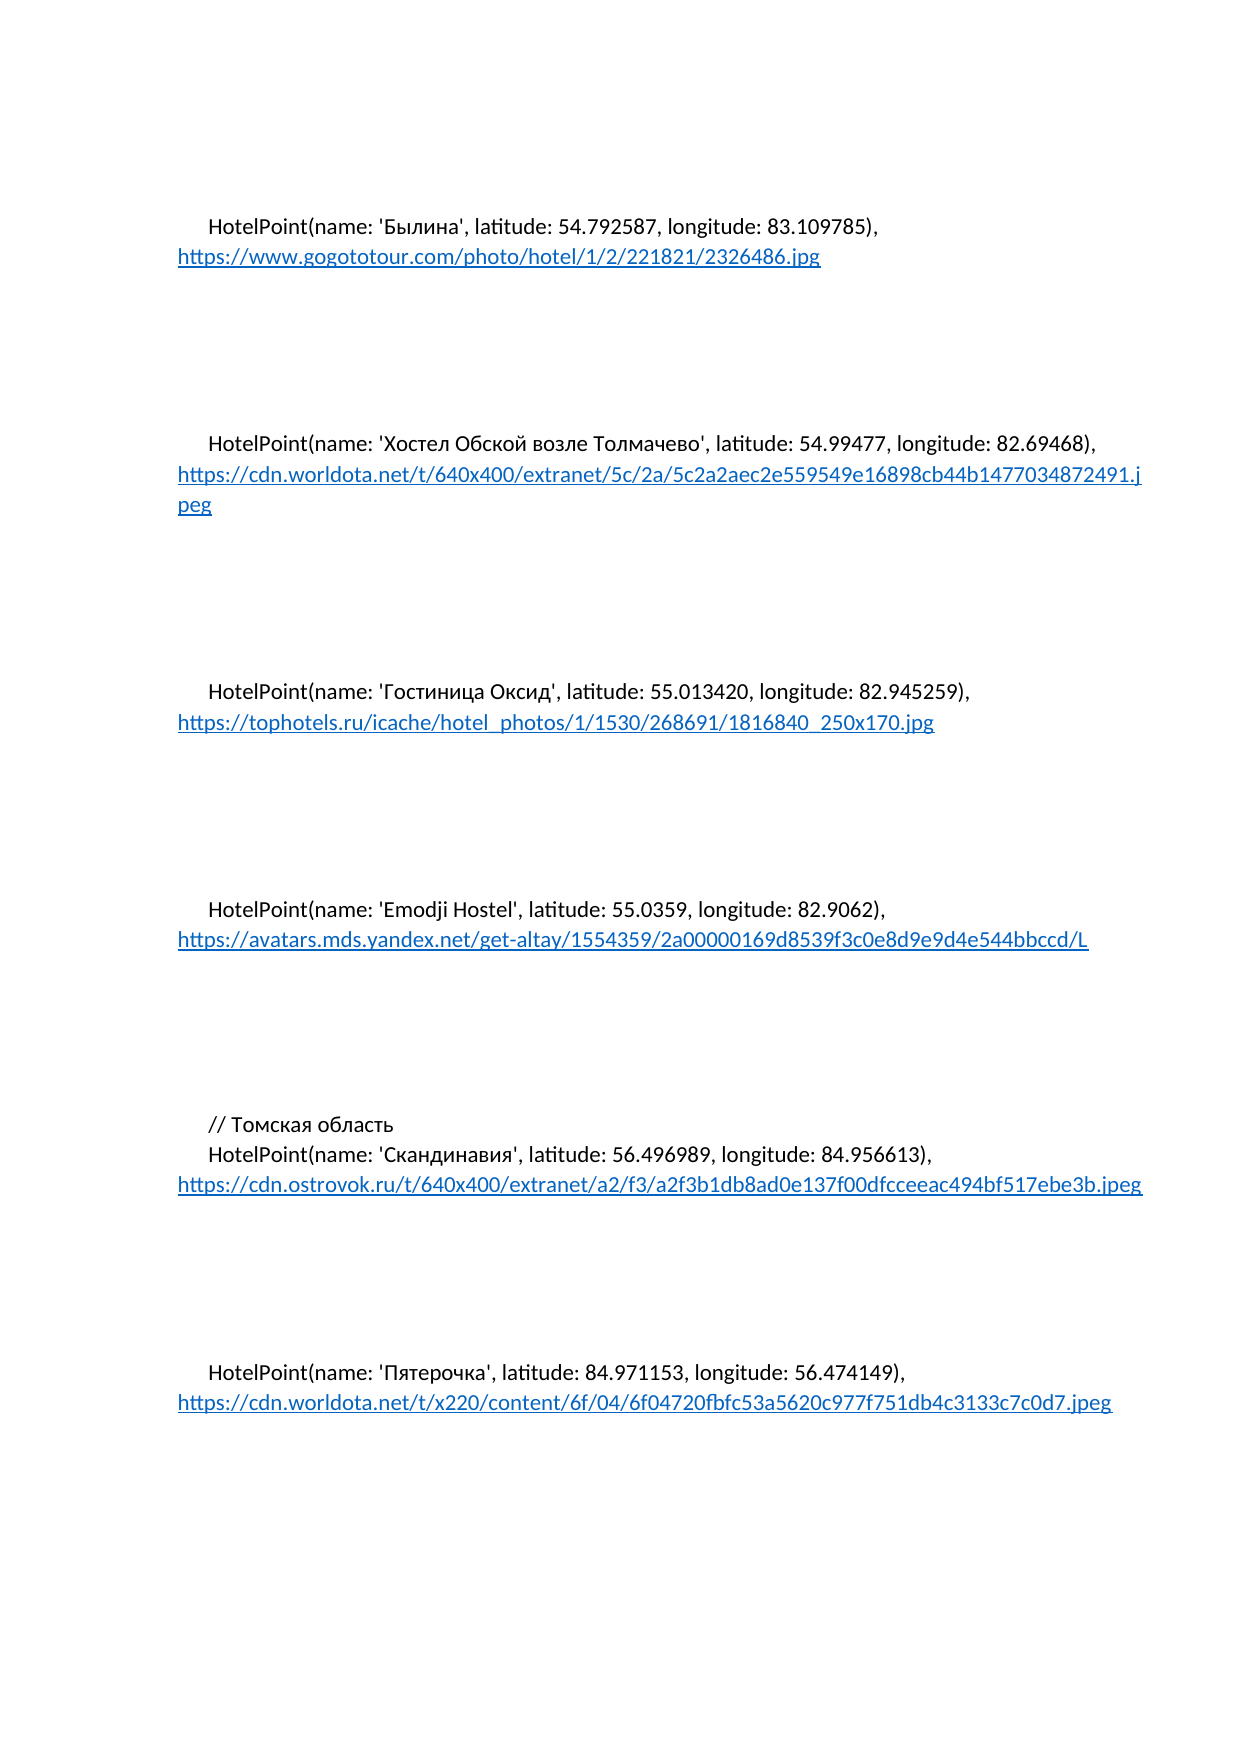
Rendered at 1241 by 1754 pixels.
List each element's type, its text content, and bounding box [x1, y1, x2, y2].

text HotelPoint(name: 'Пятерочка', latitude: 84.971153, longitude: 56.474149), https://cdn.worldota.net/t/x220/content/6f/04/6f04720fbfc53a5620c977f751db4c3133c7c0d7.jpeg [177, 1358, 1152, 1416]
text HotelPoint(name: 'Гостиница Оксид', latitude: 55.013420, longitude: 82.945259), https://tophotels.ru/icache/hotel_photos/1/1530/268691/1816840_250x170.jpg [177, 677, 1152, 736]
text HotelPoint(name: 'Хостел Обской возле Толмачево', latitude: 54.99477, longitude: 82.69468), https://cdn.worldota.net/t/640x400/extranet/5c/2a/5c2a2aec2e559549e16898cb44b1477034872491.jpeg [177, 429, 1152, 518]
text HotelPoint(name: 'Emodji Hostel', latitude: 55.0359, longitude: 82.9062), https://avatars.mds.yandex.net/get-altay/1554359/2a00000169d8539f3c0e8d9e9d4e544bbccd/L [177, 895, 1152, 953]
text // Томская область HotelPoint(name: 'Скандинавия', latitude: 56.496989, longitude: 84.956613), https://cdn.ostrovok.ru/t/640x400/extranet/a2/f3/a2f3b1db8ad0e137f00dfcceeac494bf517ebe3b.jpeg [177, 1019, 1152, 1198]
text HotelPoint(name: 'Былина', latitude: 54.792587, longitude: 83.109785), https://www.gogototour.com/photo/hotel/1/2/221821/2326486.jpg [177, 212, 1152, 270]
